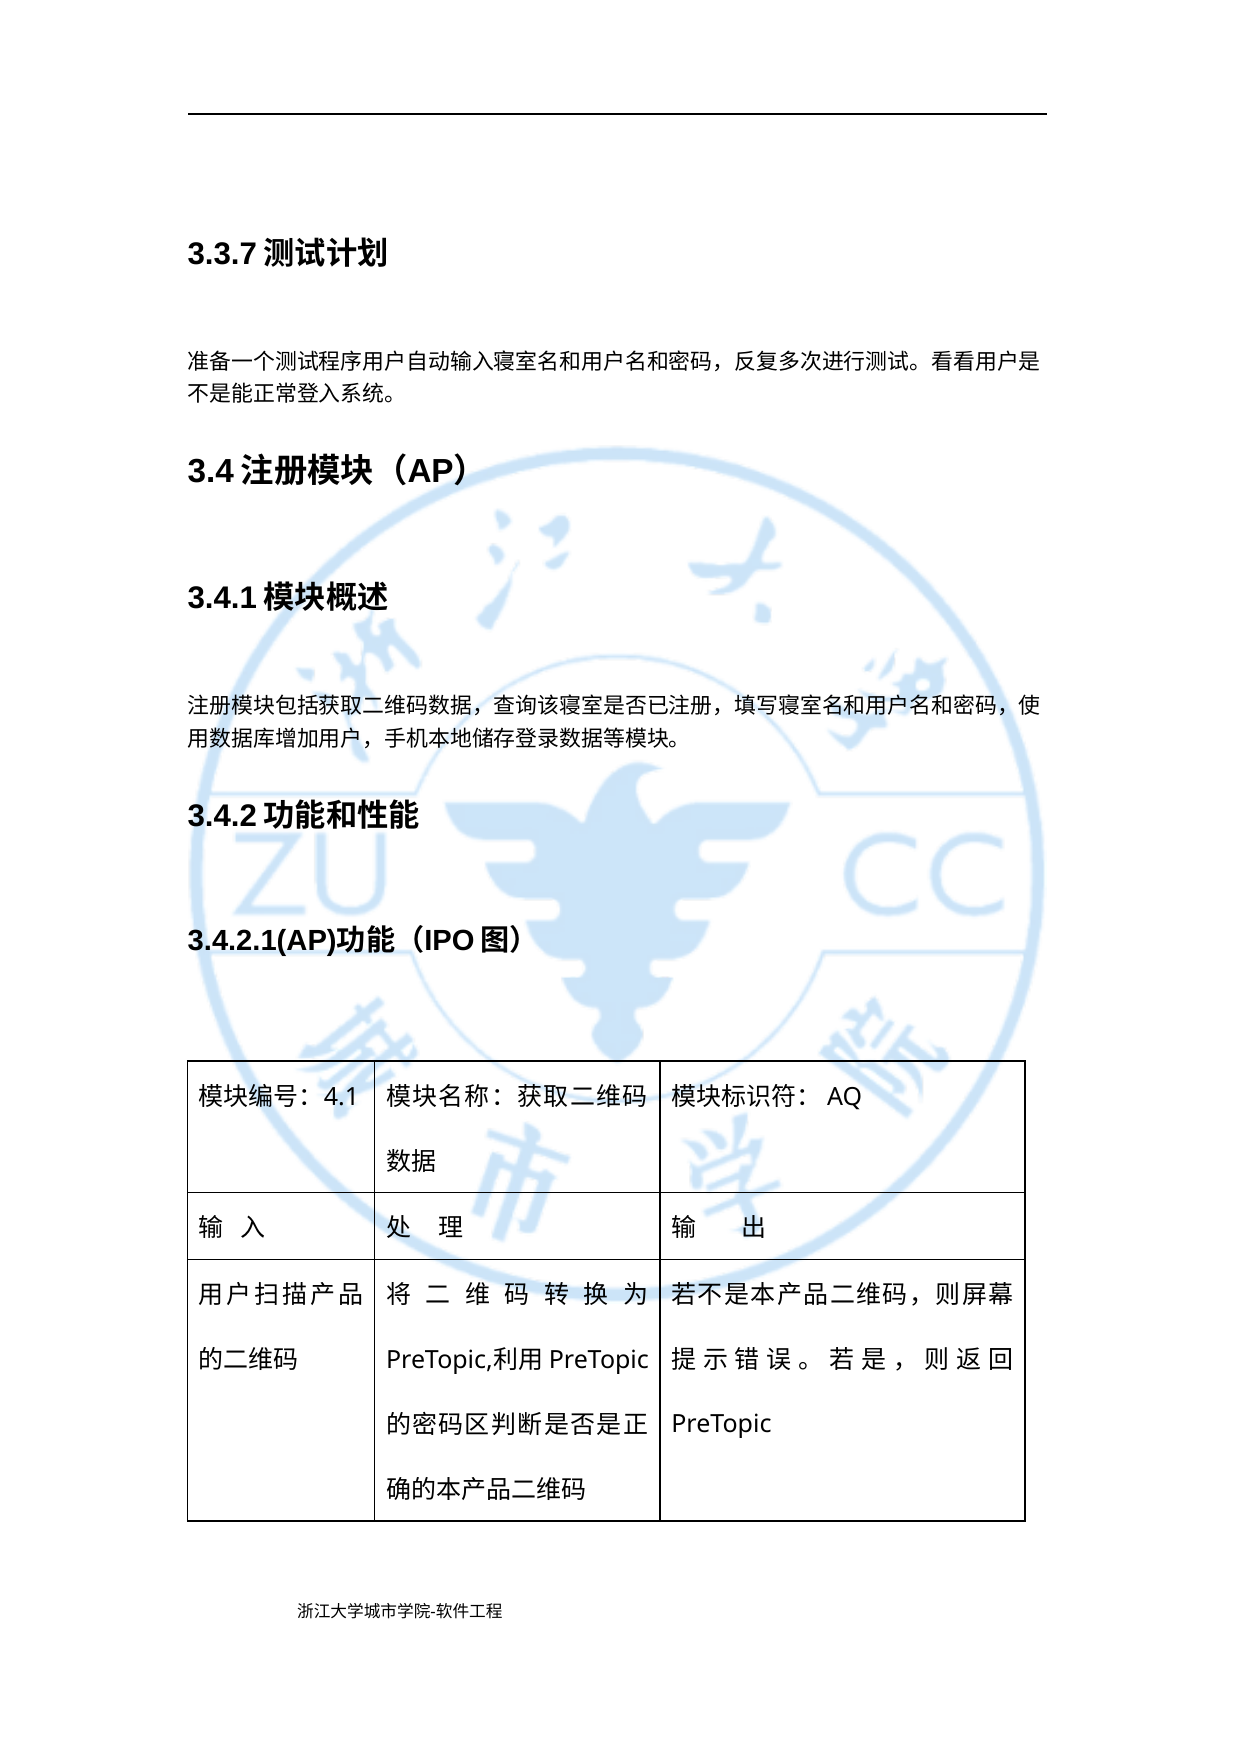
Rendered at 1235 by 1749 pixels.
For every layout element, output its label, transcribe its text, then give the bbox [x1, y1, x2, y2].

table_header 模块编号：4.1 [188, 1062, 374, 1192]
table_cell 将二维码转换为PreTopic,利用PreTopic的密码区判断是否是正确的本产品二维码 [375, 1260, 659, 1520]
subtitle 3.4注册模块（AP） [187, 436, 1047, 501]
table_cell 用户扫描产品的二维码 [188, 1260, 374, 1520]
subtitle 3.4.2功能和性能 [187, 780, 1047, 845]
table_cell 输 入 [188, 1193, 374, 1258]
subtitle 3.4.2.1(AP)功能（IPO图） [187, 905, 1047, 970]
table_header 模块名称：获取二维码数据 [375, 1062, 659, 1192]
table_cell 输 出 [661, 1193, 1024, 1258]
table_cell 处 理 [375, 1193, 659, 1258]
text 准备一个测试程序用户自动输入寝室名和用户名和密码，反复多次进行测试。看看用户是不是能正常登入系统。 [187, 343, 1047, 408]
subtitle 3.3.7测试计划 [187, 218, 1047, 283]
table_header 模块标识符： AQ [661, 1062, 1024, 1192]
text 注册模块包括获取二维码数据，查询该寝室是否已注册，填写寝室名和用户名和密码，使用数据库增加用户，手机本地储存登录数据等模块。 [187, 688, 1047, 753]
table_cell 若不是本产品二维码，则屏幕提示错误。若是，则返回PreTopic [661, 1260, 1024, 1520]
subtitle 3.4.1模块概述 [187, 563, 1047, 628]
